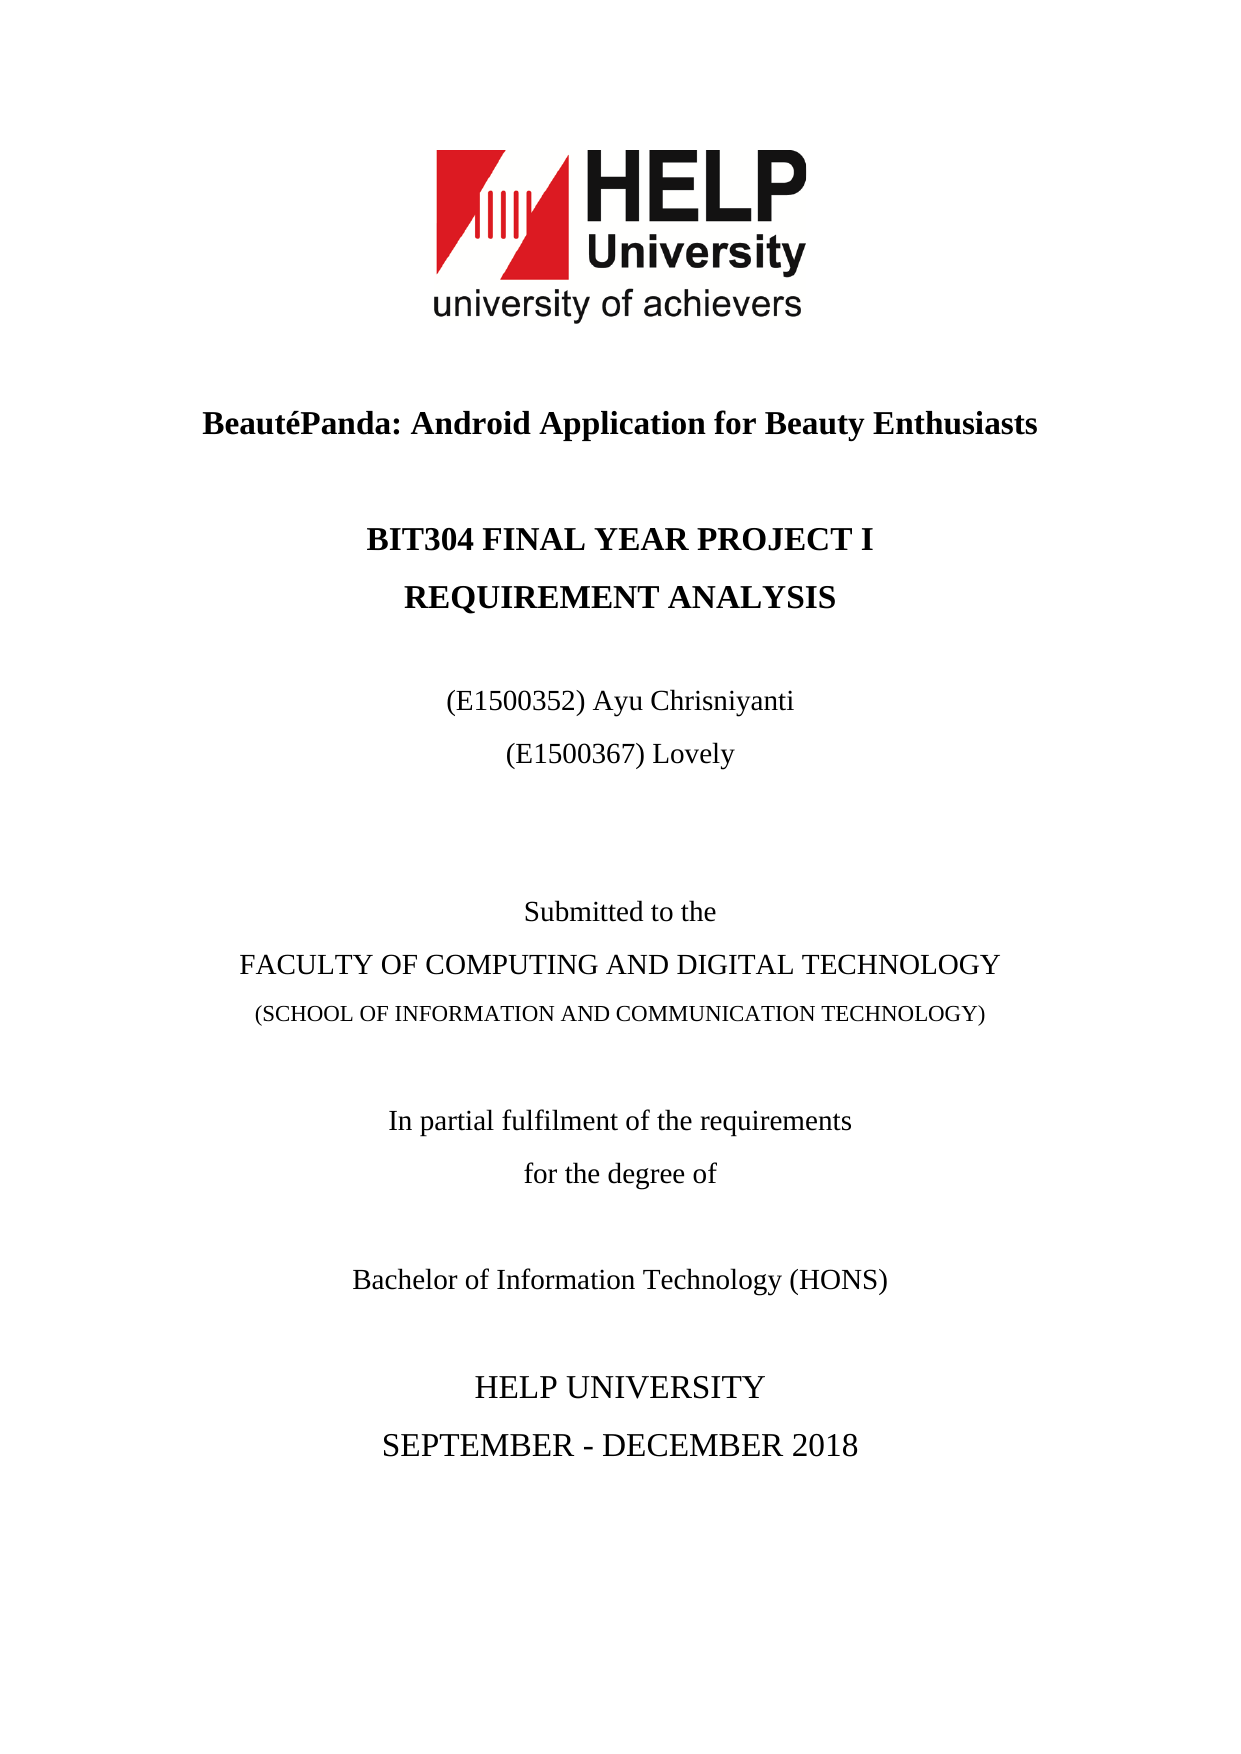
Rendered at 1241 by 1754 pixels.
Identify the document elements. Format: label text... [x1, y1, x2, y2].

picture [434, 150, 807, 324]
text for the degree of [150, 1156, 1090, 1190]
text Bachelor of Information Technology (HONS) [150, 1262, 1090, 1295]
text (SCHOOL OF INFORMATION AND COMMUNICATION TECHNOLOGY) [150, 1000, 1090, 1027]
text SEPTEMBER - DECEMBER 2018 [150, 1425, 1090, 1464]
text In partial fulfilment of the requirements [150, 1103, 1090, 1137]
text FACULTY OF COMPUTING AND DIGITAL TECHNOLOGY [150, 947, 1090, 981]
text HELP UNIVERSITY [150, 1367, 1090, 1406]
text Submitted to the [150, 894, 1090, 928]
text REQUIREMENT ANALYSIS [150, 577, 1090, 616]
text (E1500367) Lovely [150, 736, 1090, 769]
text (E1500352) Ayu Chrisniyanti [150, 683, 1090, 716]
text BeautéPanda: Android Application for Beauty Enthusiasts [150, 403, 1090, 441]
text BIT304 FINAL YEAR PROJECT I [150, 519, 1090, 557]
